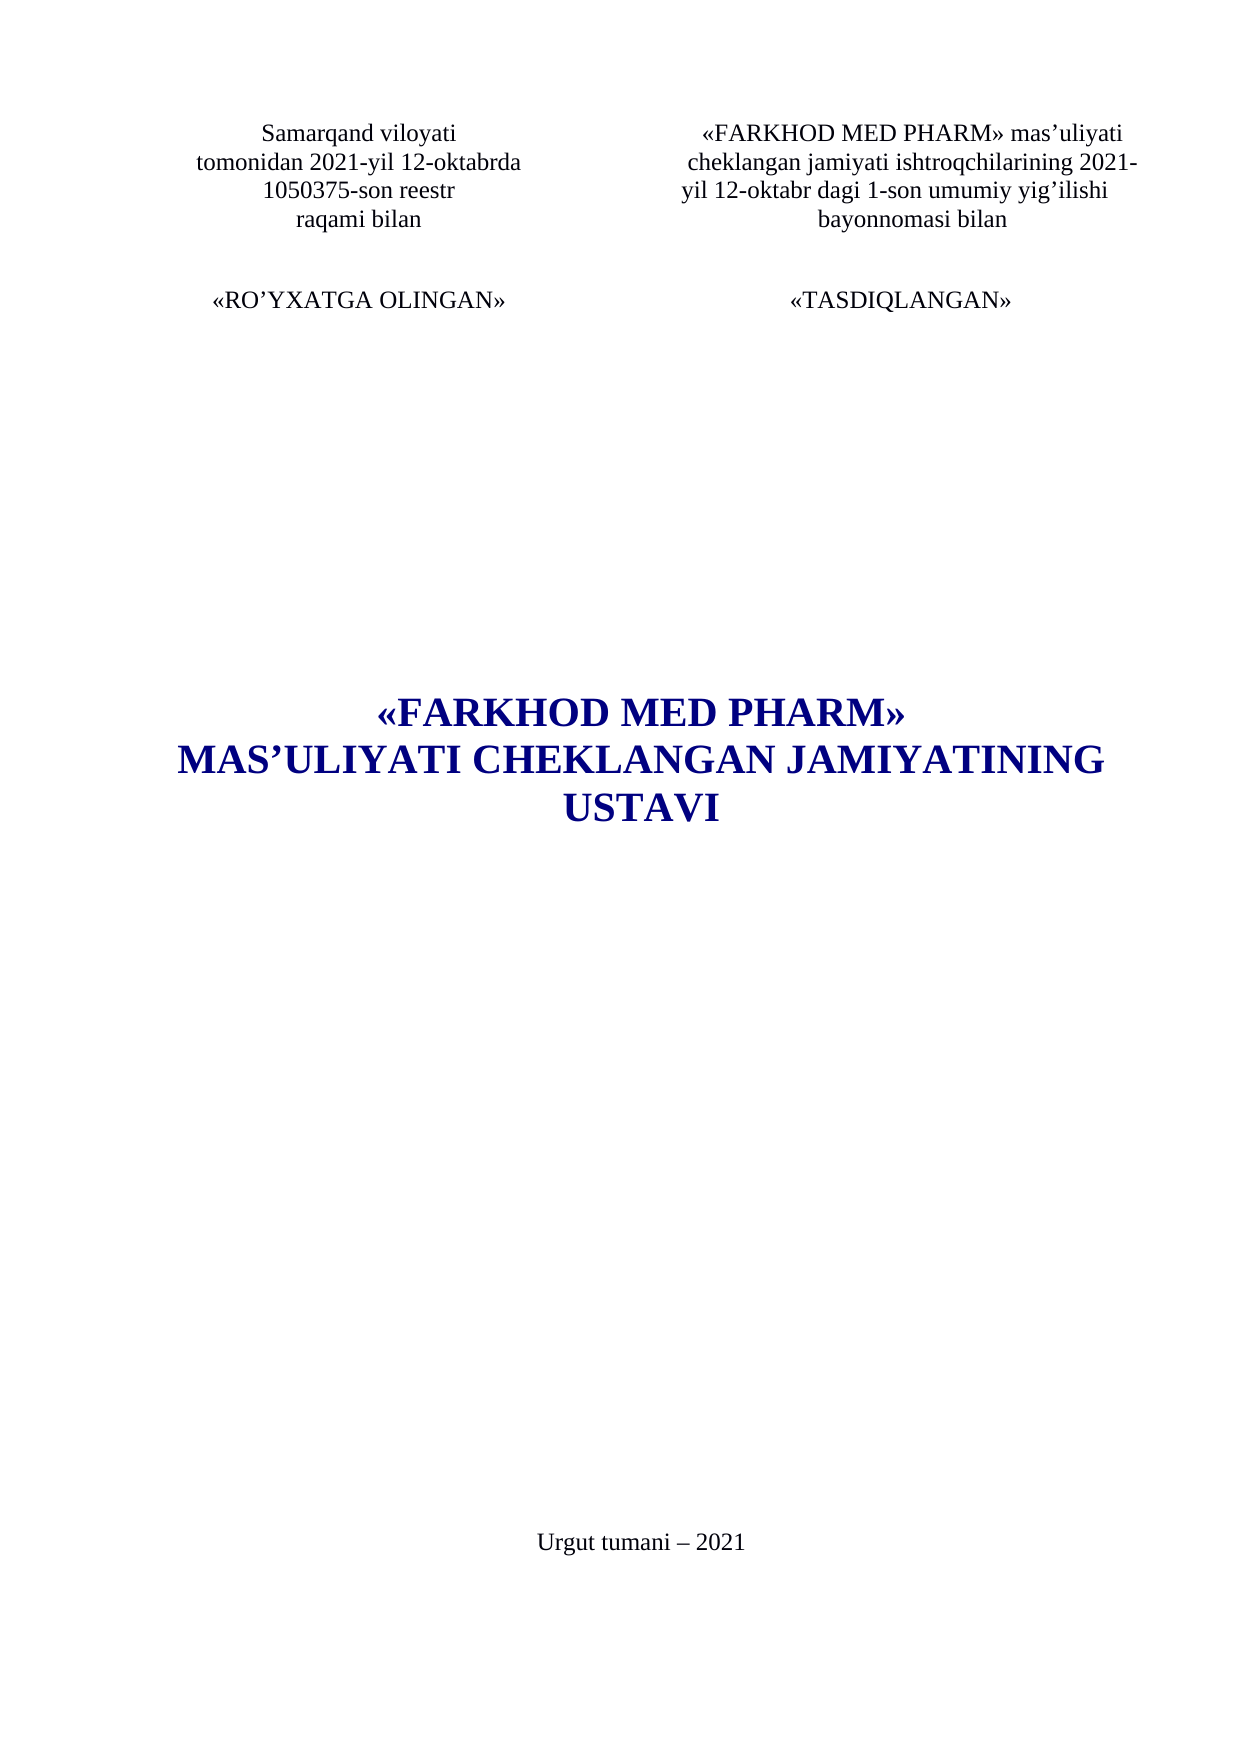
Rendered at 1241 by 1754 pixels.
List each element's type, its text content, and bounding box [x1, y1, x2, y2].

text Urgut tumani – 2021 [126, 1527, 1157, 1555]
table_header «FARKHOD MED PHARM» mas’uliyati cheklangan jamiyati ishtroqchilarining 2021-yil 12-oktabr dagi 1-son umumiy yig’ilishi bayonnomasi bilan «TASDIQLANGAN» [645, 118, 1157, 395]
text «FARKHOD MED PHARM» MAS’ULIYATI CНEKLANGAN JAMIYATINING USTAVI [126, 687, 1157, 831]
table_header Samarqand viloyati tomonidan 2021-yil 12-oktabrda 1050375-son reestr raqami bilan «RO’YXATGA OLINGAN» [73, 118, 644, 395]
